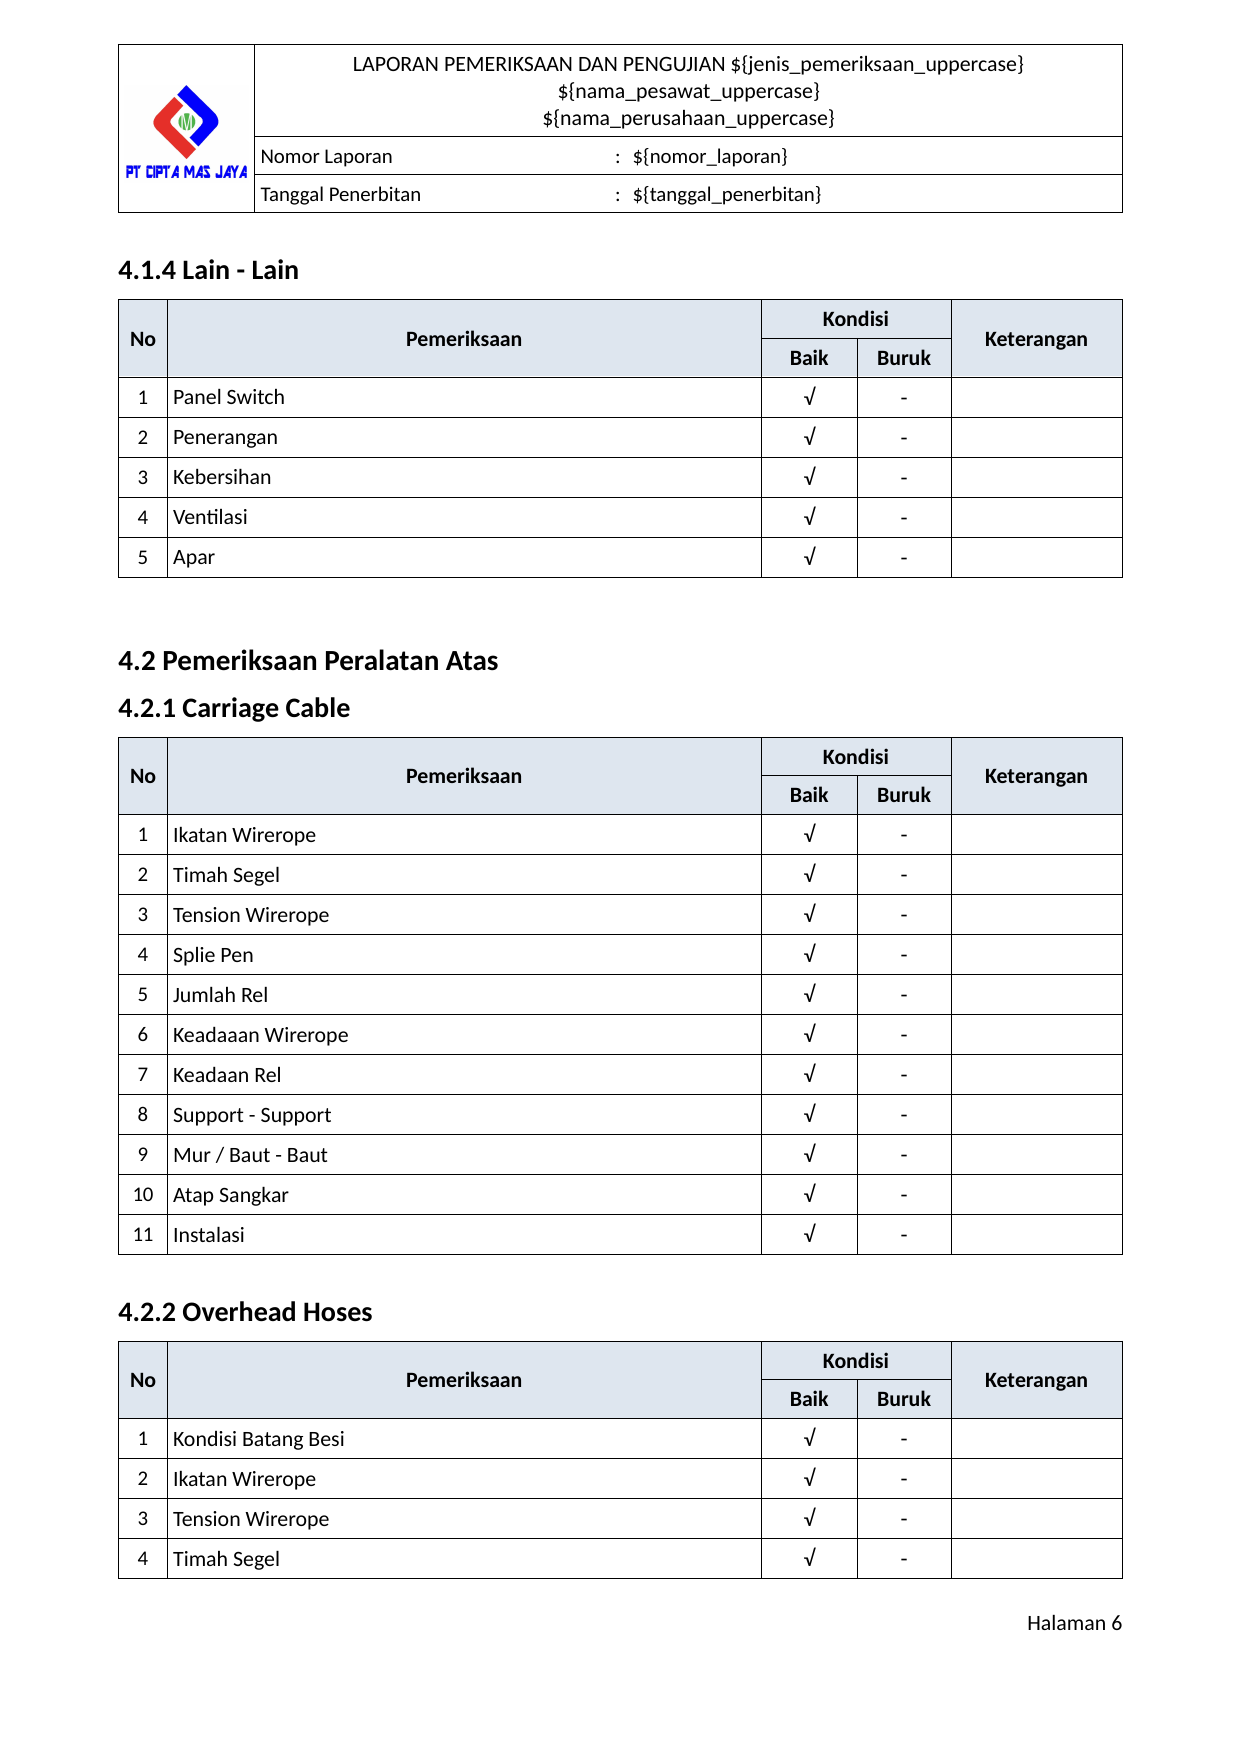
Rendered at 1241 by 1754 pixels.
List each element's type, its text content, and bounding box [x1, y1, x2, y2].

table_cell √ [762, 975, 857, 1014]
table_cell 2 [119, 418, 167, 456]
table_cell √ [762, 1015, 857, 1054]
table_cell √ [762, 1215, 857, 1254]
table_cell - [858, 1539, 951, 1578]
table_cell - [858, 1015, 951, 1054]
table_cell Ikatan Wirerope [168, 1459, 761, 1498]
table_cell 4 [119, 498, 167, 536]
table_cell Panel Switch [168, 378, 761, 416]
table_cell √ [762, 458, 857, 496]
table_cell [952, 975, 1122, 1014]
table_cell [952, 1499, 1122, 1538]
subtitle 4.1.4 Lain - Lain [118, 252, 1122, 287]
table_cell √ [762, 935, 857, 974]
table_cell √ [762, 1135, 857, 1174]
table_cell [952, 935, 1122, 974]
table_header Keterangan [952, 1342, 1122, 1418]
table_cell √ [762, 1459, 857, 1498]
table_cell Jumlah Rel [168, 975, 761, 1014]
table_cell Support - Support [168, 1095, 761, 1134]
table_header No [119, 738, 167, 814]
table_cell √ [762, 1539, 857, 1578]
table_cell √ [762, 1499, 857, 1538]
table_cell 3 [119, 1499, 167, 1538]
table_cell - [858, 378, 951, 416]
table_cell 6 [119, 1015, 167, 1054]
table_cell Buruk [858, 1380, 951, 1418]
table_cell [952, 458, 1122, 496]
table_cell √ [762, 1055, 857, 1094]
table_cell √ [762, 498, 857, 536]
table_cell Timah Segel [168, 1539, 761, 1578]
table_cell Ventilasi [168, 498, 761, 536]
table_cell Kebersihan [168, 458, 761, 496]
table_cell Atap Sangkar [168, 1175, 761, 1214]
table_cell Mur / Baut - Baut [168, 1135, 761, 1174]
table_cell [952, 895, 1122, 934]
table_cell √ [762, 378, 857, 416]
subtitle 4.2.1 Carriage Cable [118, 690, 1122, 724]
table_cell 3 [119, 895, 167, 934]
table_cell - [858, 1135, 951, 1174]
table_cell √ [762, 855, 857, 894]
table_header Kondisi [762, 1342, 951, 1379]
table_cell 10 [119, 1175, 167, 1214]
table_header Keterangan [952, 300, 1122, 376]
table_cell 2 [119, 1459, 167, 1498]
table_cell √ [762, 1419, 857, 1458]
table_cell - [858, 935, 951, 974]
table_cell [952, 1095, 1122, 1134]
table_cell Buruk [858, 339, 951, 376]
table_cell - [858, 538, 951, 576]
table_cell Baik [762, 1380, 857, 1418]
picture [124, 85, 249, 183]
table_cell 1 [119, 815, 167, 854]
table_cell 11 [119, 1215, 167, 1254]
table_cell Keadaaan Wirerope [168, 1015, 761, 1054]
table_cell [952, 378, 1122, 416]
table_cell [952, 538, 1122, 576]
table_cell Baik [762, 339, 857, 376]
table_cell Keadaan Rel [168, 1055, 761, 1094]
table_cell [952, 418, 1122, 456]
table_cell - [858, 815, 951, 854]
table_header No [119, 300, 167, 376]
table_cell [952, 855, 1122, 894]
table_cell 7 [119, 1055, 167, 1094]
table_header Kondisi [762, 300, 951, 338]
table_cell - [858, 975, 951, 1014]
table_header Kondisi [762, 738, 951, 775]
table_cell 4 [119, 1539, 167, 1578]
table_cell Apar [168, 538, 761, 576]
table_cell [952, 1135, 1122, 1174]
table_cell - [858, 1499, 951, 1538]
table_cell Baik [762, 776, 857, 814]
subtitle 4.2 Pemeriksaan Peralatan Atas [118, 642, 1122, 677]
table_cell √ [762, 1175, 857, 1214]
table_cell 9 [119, 1135, 167, 1174]
table_cell [952, 1539, 1122, 1578]
table_header No [119, 1342, 167, 1418]
table_cell [952, 1175, 1122, 1214]
table_cell - [858, 1215, 951, 1254]
table_cell Ikatan Wirerope [168, 815, 761, 854]
table_cell - [858, 498, 951, 536]
table_cell - [858, 1419, 951, 1458]
table_header Keterangan [952, 738, 1122, 814]
table_cell - [858, 855, 951, 894]
table_cell √ [762, 815, 857, 854]
table_cell Penerangan [168, 418, 761, 456]
table_cell 1 [119, 378, 167, 416]
table_cell [952, 1015, 1122, 1054]
table_cell - [858, 1095, 951, 1134]
table_header Pemeriksaan [168, 738, 761, 814]
table_cell Instalasi [168, 1215, 761, 1254]
table_cell [952, 1215, 1122, 1254]
table_cell - [858, 458, 951, 496]
table_cell - [858, 1055, 951, 1094]
table_cell - [858, 1459, 951, 1498]
table_cell - [858, 1175, 951, 1214]
table_cell 8 [119, 1095, 167, 1134]
table_cell 4 [119, 935, 167, 974]
table_cell Tension Wirerope [168, 895, 761, 934]
table_header Pemeriksaan [168, 300, 761, 376]
table_cell - [858, 895, 951, 934]
table_cell Buruk [858, 776, 951, 814]
table_cell Kondisi Batang Besi [168, 1419, 761, 1458]
table_header Pemeriksaan [168, 1342, 761, 1418]
table_cell √ [762, 895, 857, 934]
table_cell [952, 1419, 1122, 1458]
table_cell - [858, 418, 951, 456]
table_cell 2 [119, 855, 167, 894]
table_cell Timah Segel [168, 855, 761, 894]
table_cell 1 [119, 1419, 167, 1458]
subtitle 4.2.2 Overhead Hoses [118, 1294, 1122, 1328]
table_cell 5 [119, 538, 167, 576]
table_cell 5 [119, 975, 167, 1014]
table_cell Tension Wirerope [168, 1499, 761, 1538]
table_cell √ [762, 1095, 857, 1134]
table_cell 3 [119, 458, 167, 496]
table_cell [952, 498, 1122, 536]
table_cell [952, 1459, 1122, 1498]
table_cell Splie Pen [168, 935, 761, 974]
table_cell √ [762, 538, 857, 576]
table_cell [952, 1055, 1122, 1094]
table_cell √ [762, 418, 857, 456]
table_cell [952, 815, 1122, 854]
